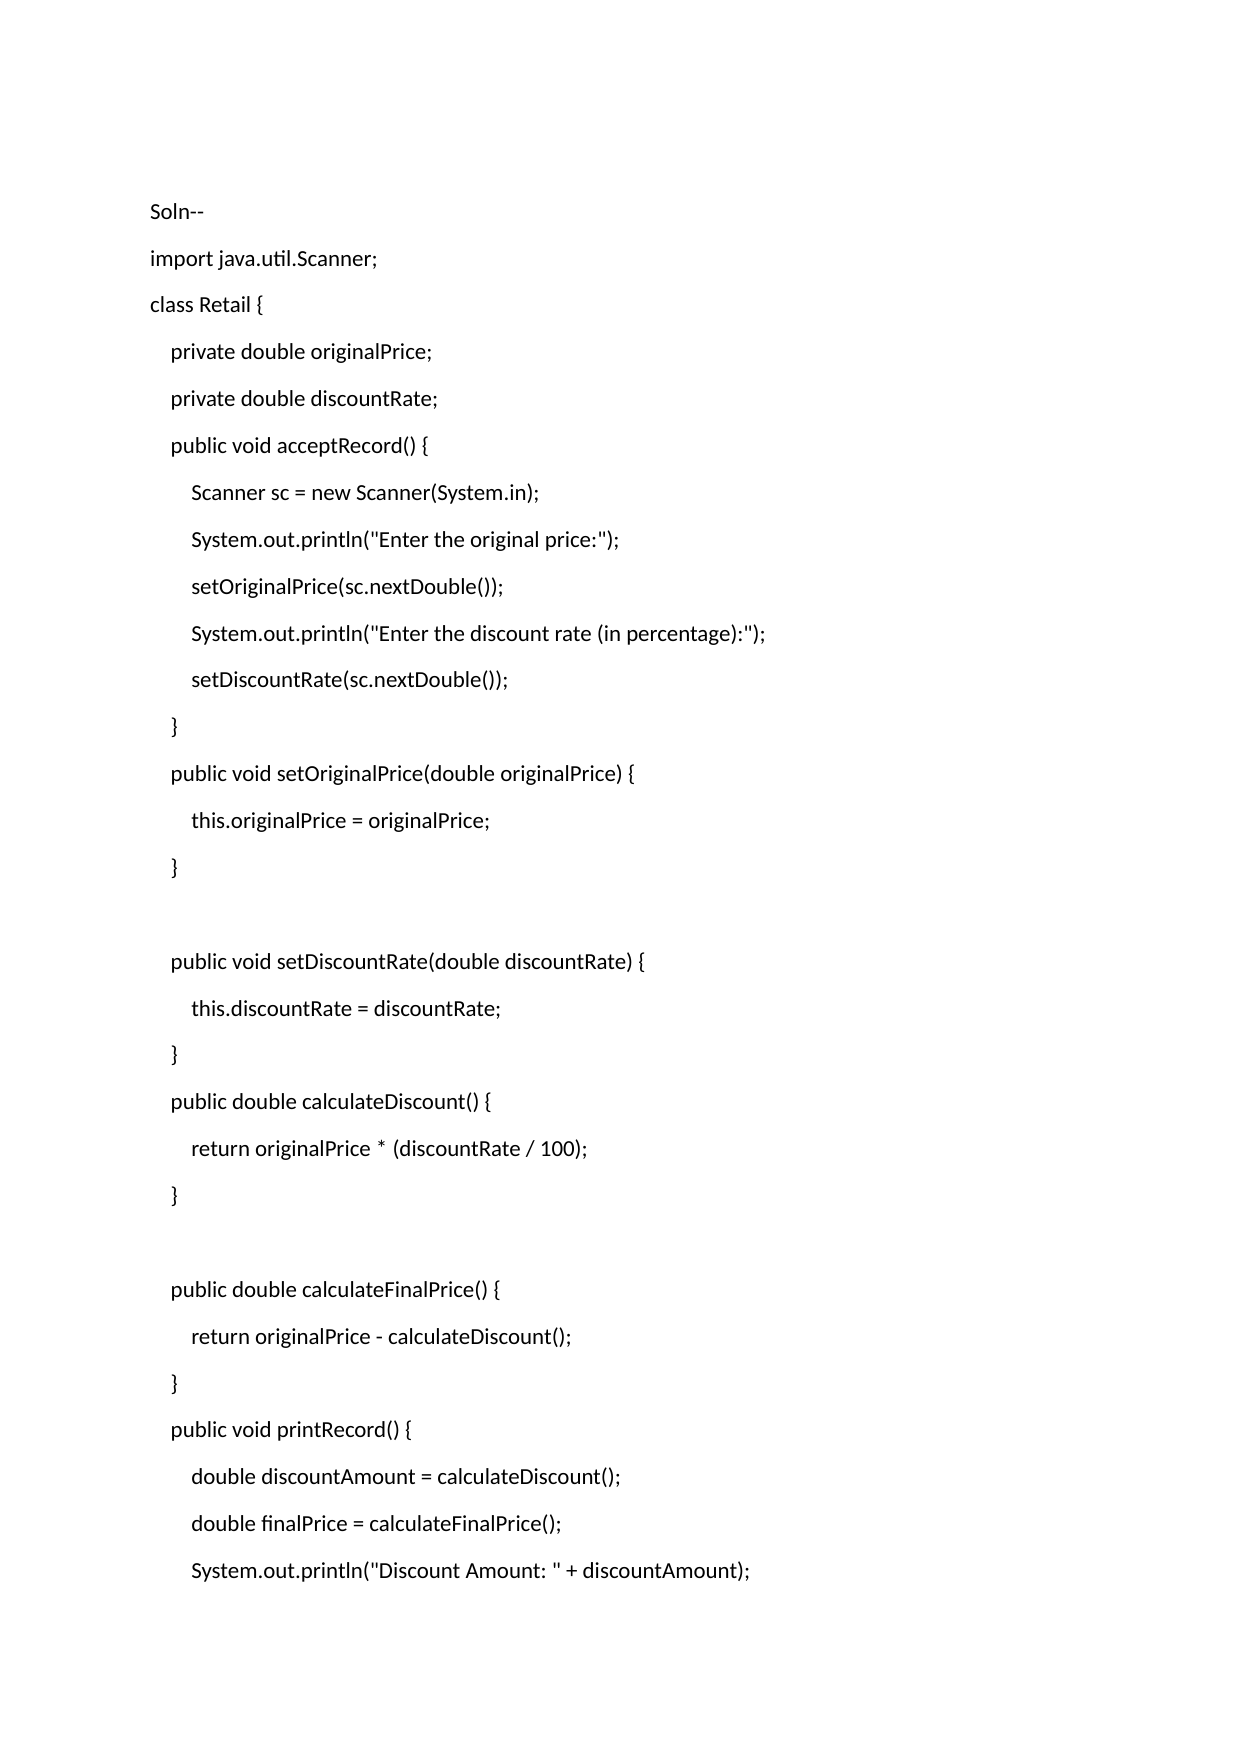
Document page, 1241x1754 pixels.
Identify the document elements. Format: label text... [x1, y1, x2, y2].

text import java.util.Scanner; [150, 244, 1090, 272]
text System.out.println("Enter the discount rate (in percentage):"); [150, 619, 1090, 647]
text this.discountRate = discountRate; [150, 994, 1090, 1022]
text } [150, 712, 1090, 741]
text public void printRecord() { [150, 1416, 1090, 1444]
text System.out.println("Discount Amount: " + discountAmount); [150, 1556, 1090, 1584]
text return originalPrice * (discountRate / 100); [150, 1134, 1090, 1162]
text public void setDiscountRate(double discountRate) { [150, 947, 1090, 975]
text setDiscountRate(sc.nextDouble()); [150, 666, 1090, 694]
text this.originalPrice = originalPrice; [150, 806, 1090, 834]
text } [150, 853, 1090, 881]
text } [150, 1041, 1090, 1069]
text Soln-- [150, 197, 1090, 225]
text System.out.println("Enter the original price:"); [150, 525, 1090, 553]
text public double calculateDiscount() { [150, 1087, 1090, 1116]
text double discountAmount = calculateDiscount(); [150, 1462, 1090, 1491]
text setOriginalPrice(sc.nextDouble()); [150, 572, 1090, 600]
text public void setOriginalPrice(double originalPrice) { [150, 759, 1090, 787]
text private double discountRate; [150, 384, 1090, 412]
text public void acceptRecord() { [150, 431, 1090, 459]
text } [150, 1181, 1090, 1209]
text return originalPrice - calculateDiscount(); [150, 1322, 1090, 1350]
text Scanner sc = new Scanner(System.in); [150, 478, 1090, 506]
text class Retail { [150, 291, 1090, 319]
text } [150, 1369, 1090, 1397]
text private double originalPrice; [150, 337, 1090, 366]
text public double calculateFinalPrice() { [150, 1275, 1090, 1303]
text double finalPrice = calculateFinalPrice(); [150, 1509, 1090, 1537]
